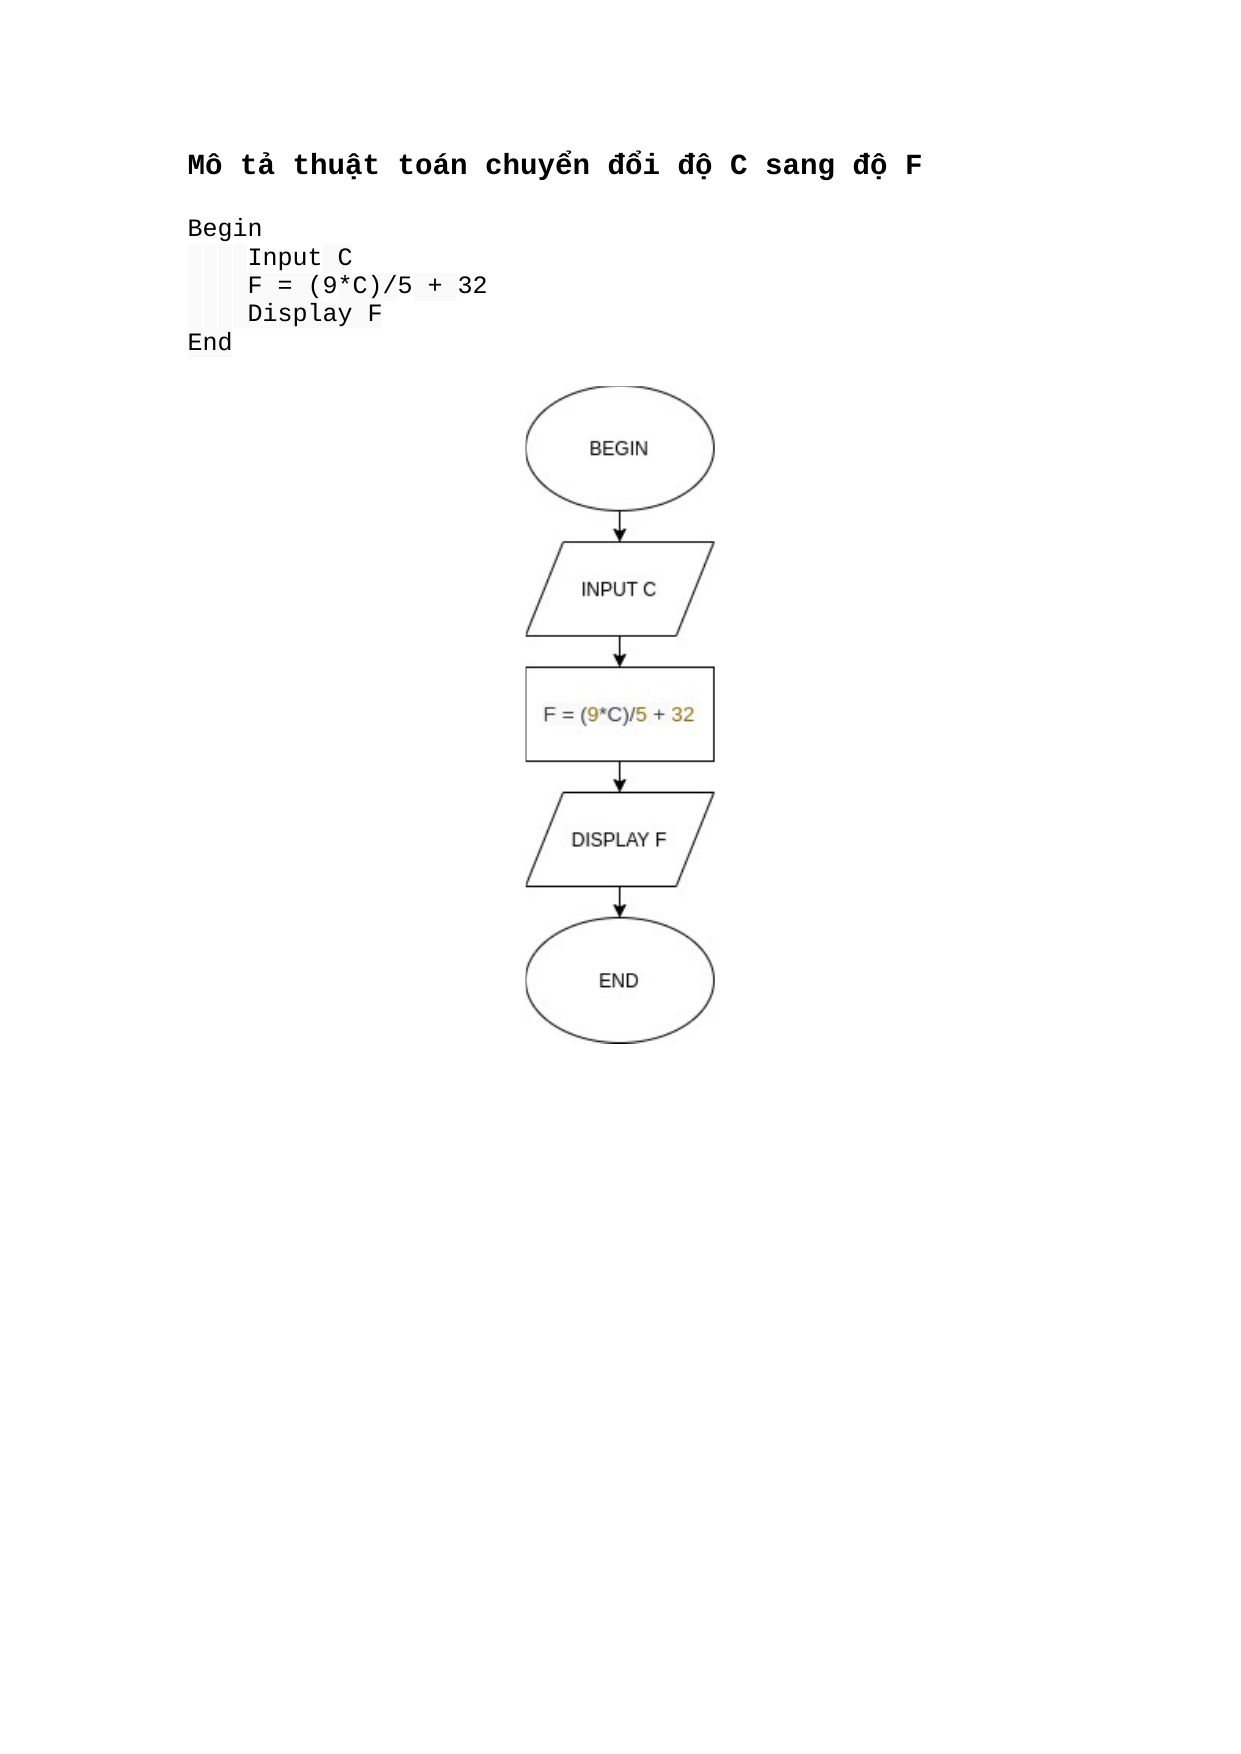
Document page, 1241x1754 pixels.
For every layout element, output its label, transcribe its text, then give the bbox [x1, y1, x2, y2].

text Mô tả thuật toán chuyển đổi độ C sang độ F [187, 150, 1053, 183]
picture [525, 386, 715, 1044]
text Begin Input C F = (9*C)/5 + 32 Display F End [187, 216, 1053, 358]
